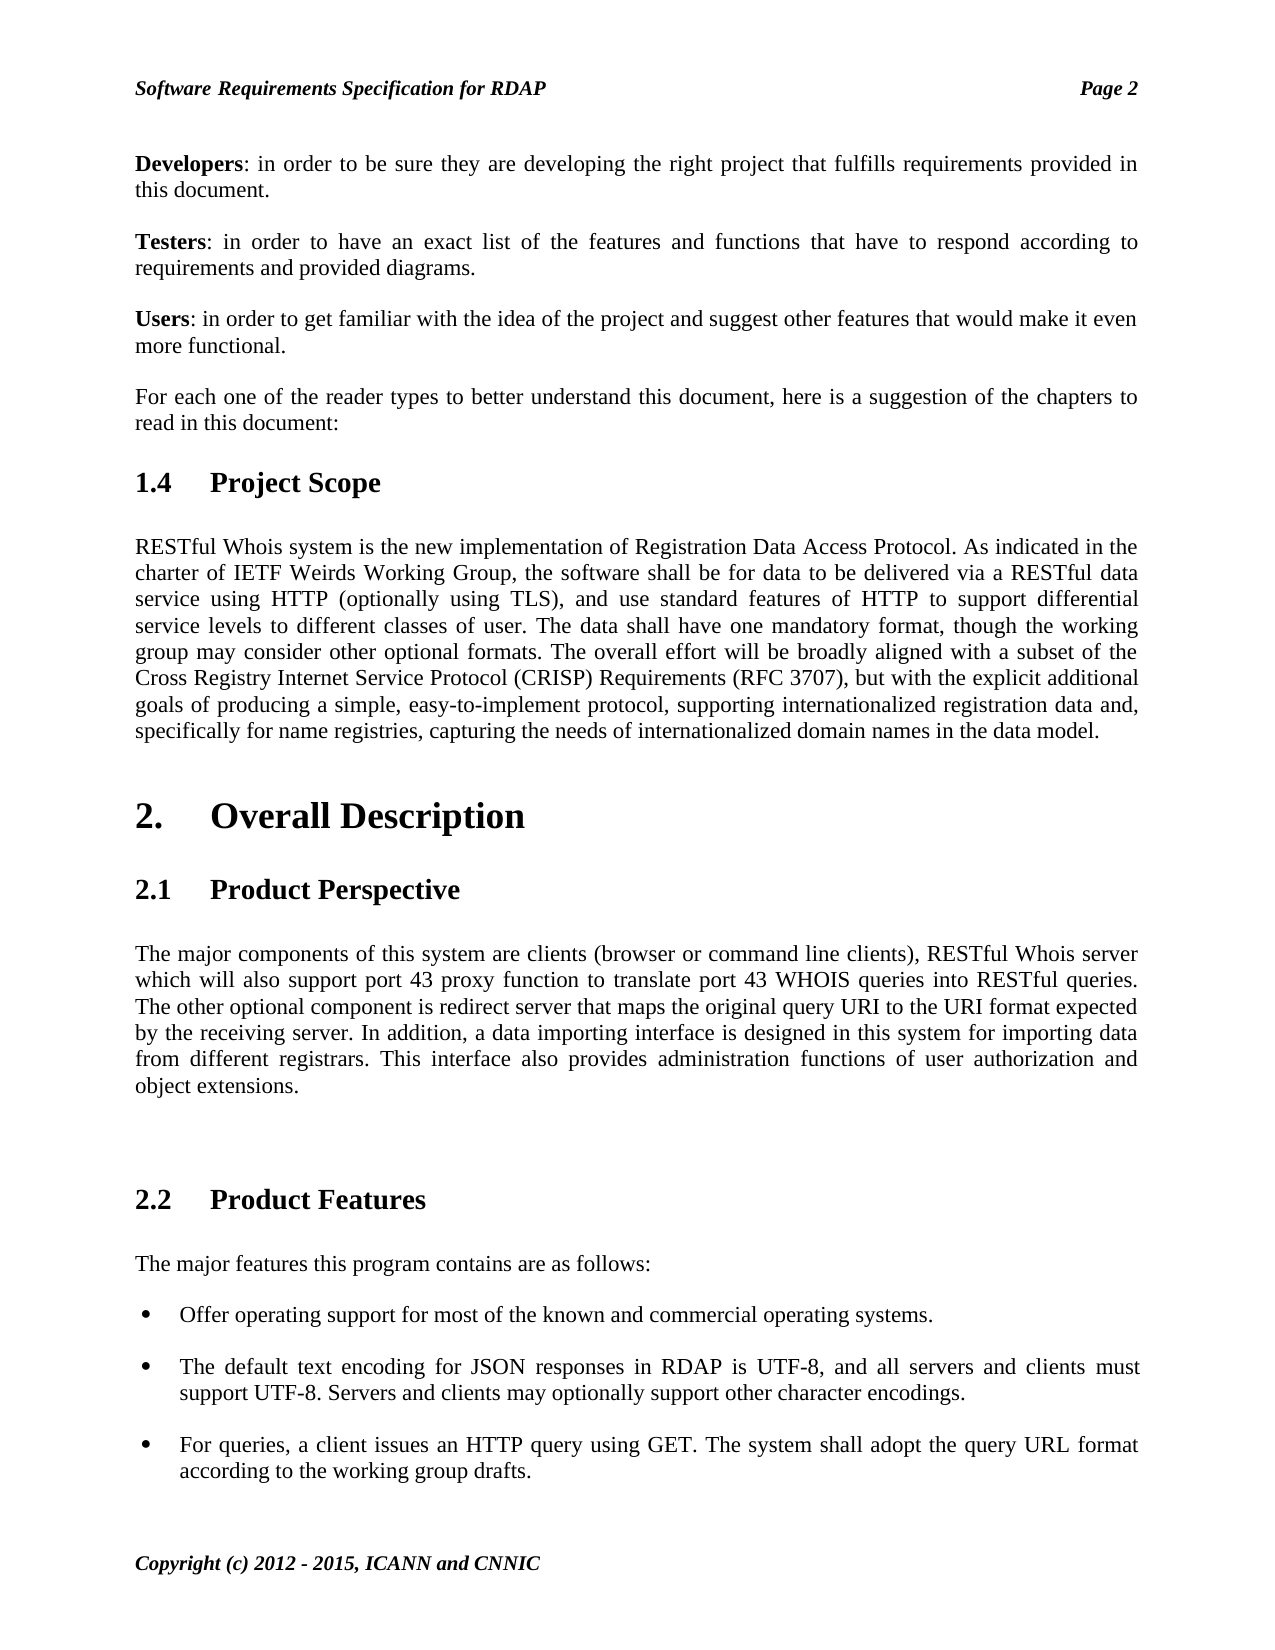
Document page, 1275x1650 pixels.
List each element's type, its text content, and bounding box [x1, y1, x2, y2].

text The major components of this system are clients (browser or command line clients), RESTful Whois server which will also support port 43 proxy function to translate port 43 WHOIS queries into RESTful queries. The other optional component is redirect server that maps the original query URI to the URI format expected by the receiving server. In addition, a data importing interface is designed in this system for importing data from different registrars. This interface also provides administration functions of user authorization and object extensions. [135, 940, 1140, 1098]
list Offer operating support for most of the known and commercial operating systems. [142, 1302, 1140, 1328]
subtitle Overall Description [135, 793, 1140, 837]
subtitle Product Features [135, 1182, 1140, 1216]
text Testers: in order to have an exact list of the features and functions that have to respond according to requirements and provided diagrams. [135, 228, 1140, 280]
text Developers: in order to be sure they are developing the right project that fulfills requirements provided in this document. [135, 150, 1140, 203]
list For queries, a client issues an HTTP query using GET. The system shall adopt the query URL format according to the working group drafts. [142, 1431, 1140, 1483]
subtitle Product Perspective [135, 872, 1140, 906]
text Users: in order to get familiar with the idea of the project and suggest other features that would make it even more functional. [135, 305, 1140, 358]
text The major features this program contains are as follows: [135, 1250, 1140, 1277]
text For each one of the reader types to better understand this document, here is a suggestion of the chapters to read in this document: [135, 383, 1140, 436]
text RESTful Whois system is the new implementation of Registration Data Access Protocol. As indicated in the charter of IETF Weirds Working Group, the software shall be for data to be delivered via a RESTful data service using HTTP (optionally using TLS), and use standard features of HTTP to support differential service levels to different classes of user. The data shall have one mandatory format, though the working group may consider other optional formats. The overall effort will be broadly aligned with a subset of the Cross Registry Internet Service Protocol (CRISP) Requirements (RFC 3707), but with the explicit additional goals of producing a simple, easy-to-implement protocol, supporting internationalized registration data and, specifically for name registries, capturing the needs of internationalized domain names in the data model. [135, 533, 1140, 743]
list The default text encoding for JSON responses in RDAP is UTF-8, and all servers and clients must support UTF-8. Servers and clients may optionally support other character encodings. [142, 1353, 1140, 1406]
subtitle Project Scope [135, 465, 1140, 498]
